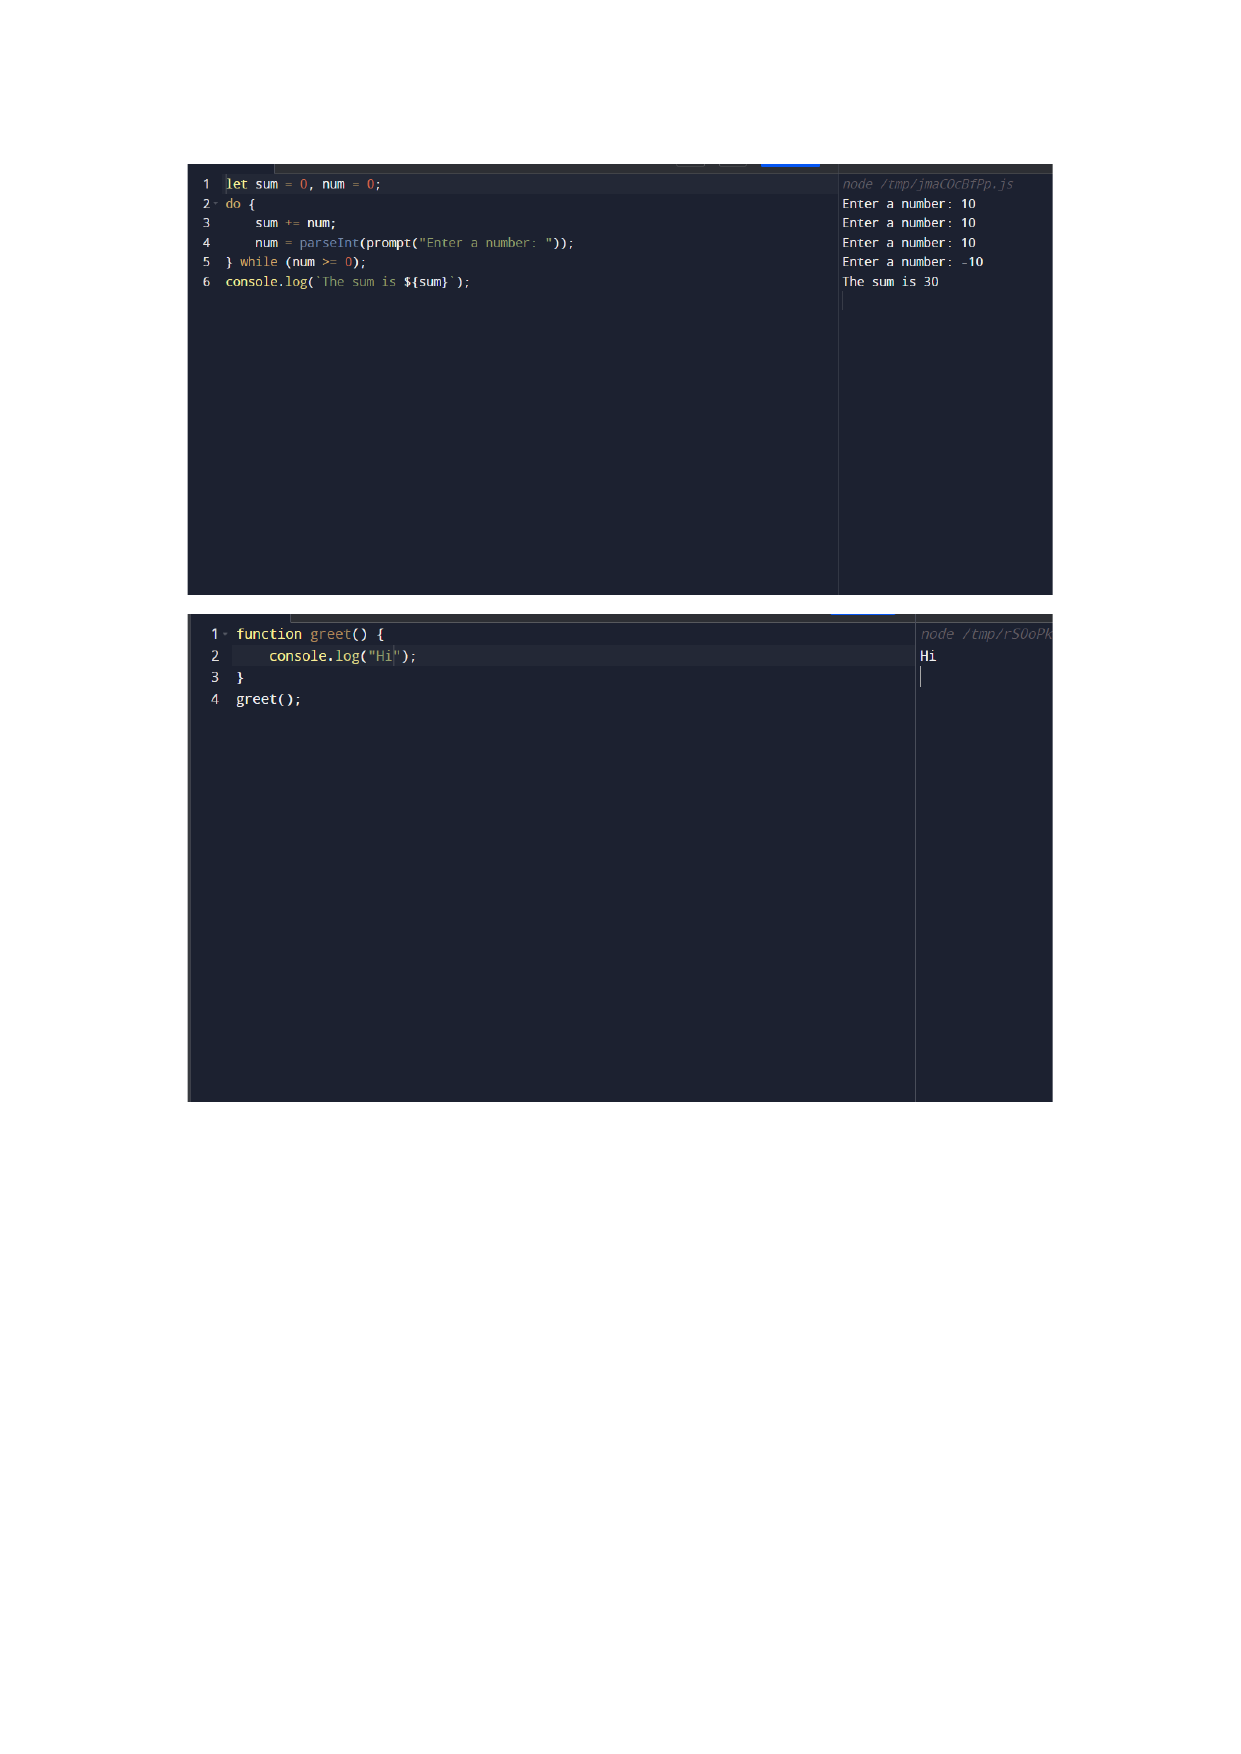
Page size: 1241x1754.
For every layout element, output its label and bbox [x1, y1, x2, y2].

picture [187, 614, 1053, 1102]
picture [187, 164, 1053, 595]
